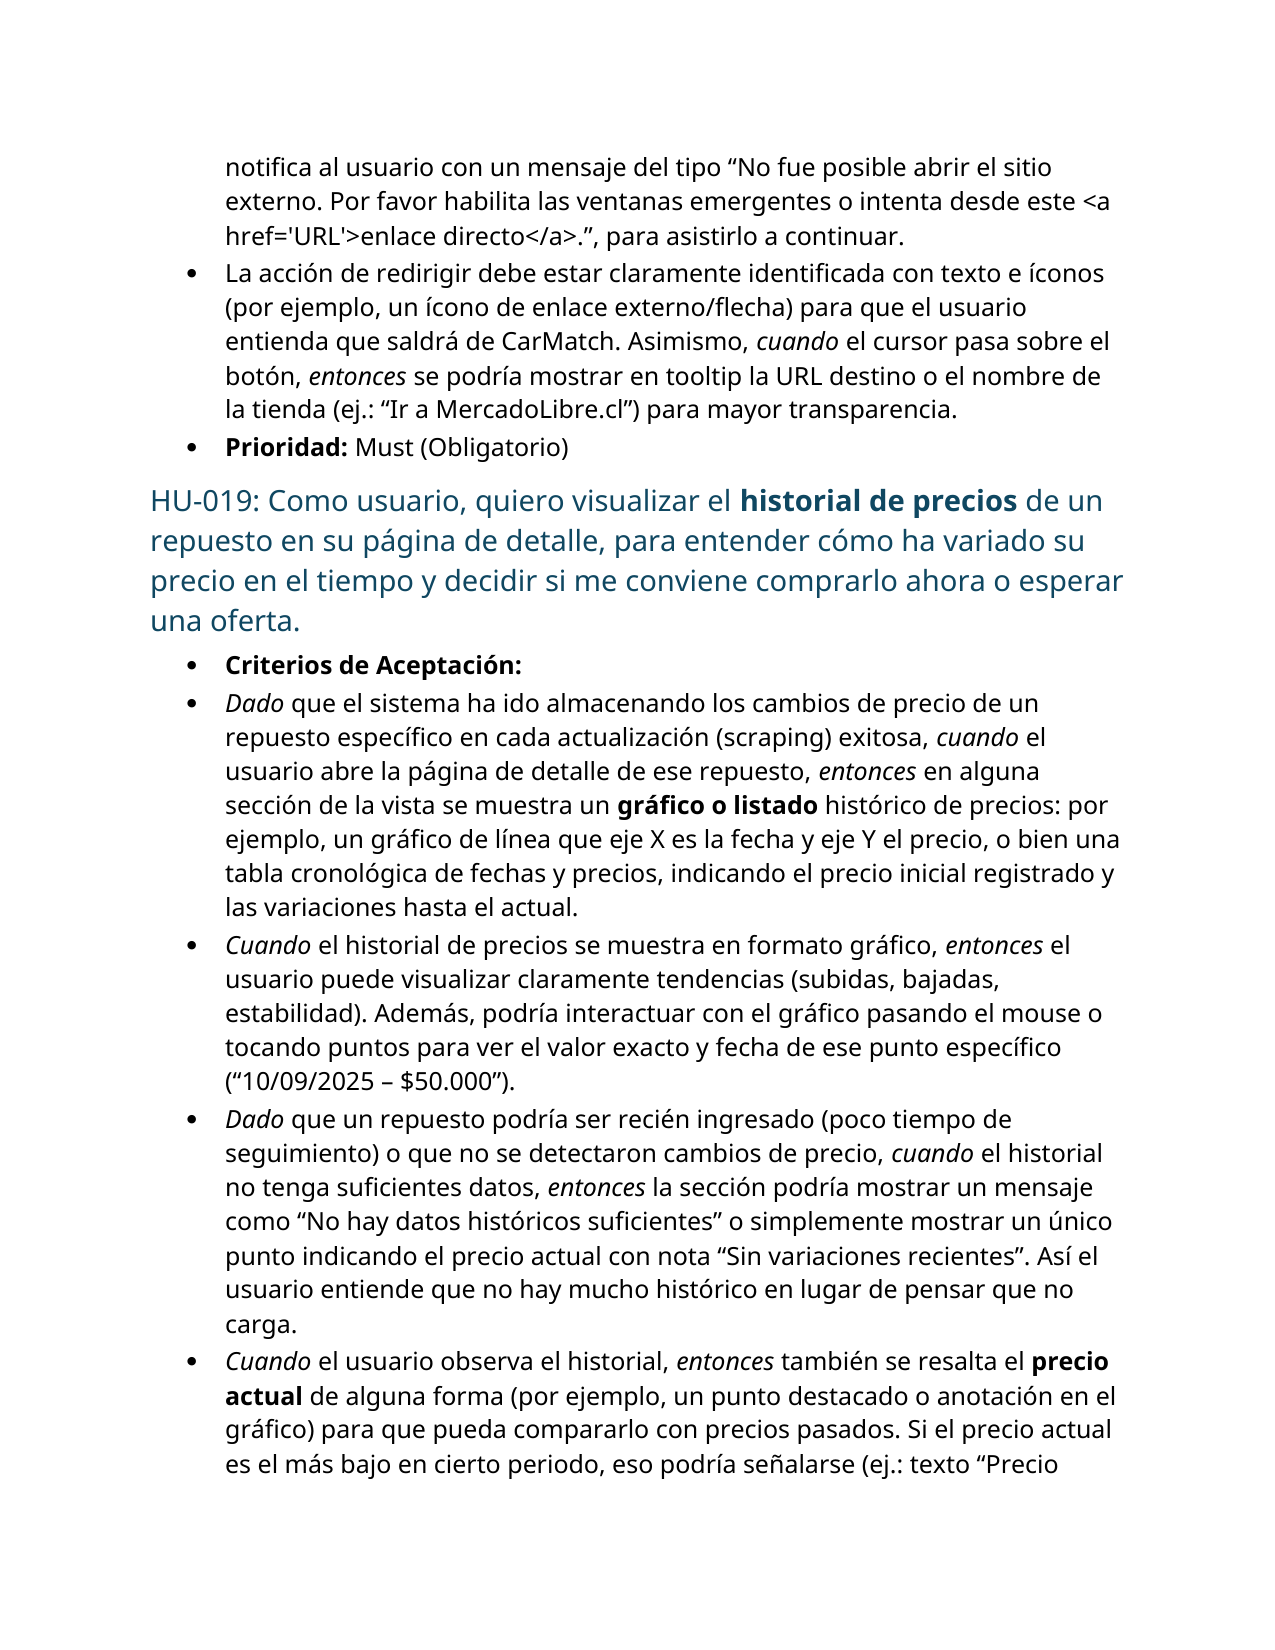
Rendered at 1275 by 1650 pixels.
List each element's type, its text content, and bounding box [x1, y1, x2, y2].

list Criterios de Aceptación: [187, 648, 1125, 682]
list La acción de redirigir debe estar claramente identificada con texto e íconos (por ejemplo, un ícono de enlace externo/flecha) para que el usuario entienda que saldrá de CarMatch. Asimismo, cuando el cursor pasa sobre el botón, entonces se podría mostrar en tooltip la URL destino o el nombre de la tienda (ej.: “Ir a MercadoLibre.cl”) para mayor transparencia. [187, 256, 1125, 426]
subtitle HU-019: Como usuario, quiero visualizar el historial de precios de un repuesto en su página de detalle, para entender cómo ha variado su precio en el tiempo y decidir si me conviene comprarlo ahora o esperar una oferta. [150, 481, 1125, 639]
list Cuando el historial de precios se muestra en formato gráfico, entonces el usuario puede visualizar claramente tendencias (subidas, bajadas, estabilidad). Además, podría interactuar con el gráfico pasando el mouse o tocando puntos para ver el valor exacto y fecha de ese punto específico (“10/09/2025 – $50.000”). [187, 928, 1125, 1098]
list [187, 150, 1125, 252]
list Prioridad: Must (Obligatorio) [187, 430, 1125, 464]
list Dado que el sistema ha ido almacenando los cambios de precio de un repuesto específico en cada actualización (scraping) exitosa, cuando el usuario abre la página de detalle de ese repuesto, entonces en alguna sección de la vista se muestra un gráfico o listado histórico de precios: por ejemplo, un gráfico de línea que eje X es la fecha y eje Y el precio, o bien una tabla cronológica de fechas y precios, indicando el precio inicial registrado y las variaciones hasta el actual. [187, 686, 1125, 924]
list Dado que un repuesto podría ser recién ingresado (poco tiempo de seguimiento) o que no se detectaron cambios de precio, cuando el historial no tenga suficientes datos, entonces la sección podría mostrar un mensaje como “No hay datos históricos suficientes” o simplemente mostrar un único punto indicando el precio actual con nota “Sin variaciones recientes”. Así el usuario entiende que no hay mucho histórico en lugar de pensar que no carga. [187, 1102, 1125, 1340]
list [187, 1344, 1125, 1480]
